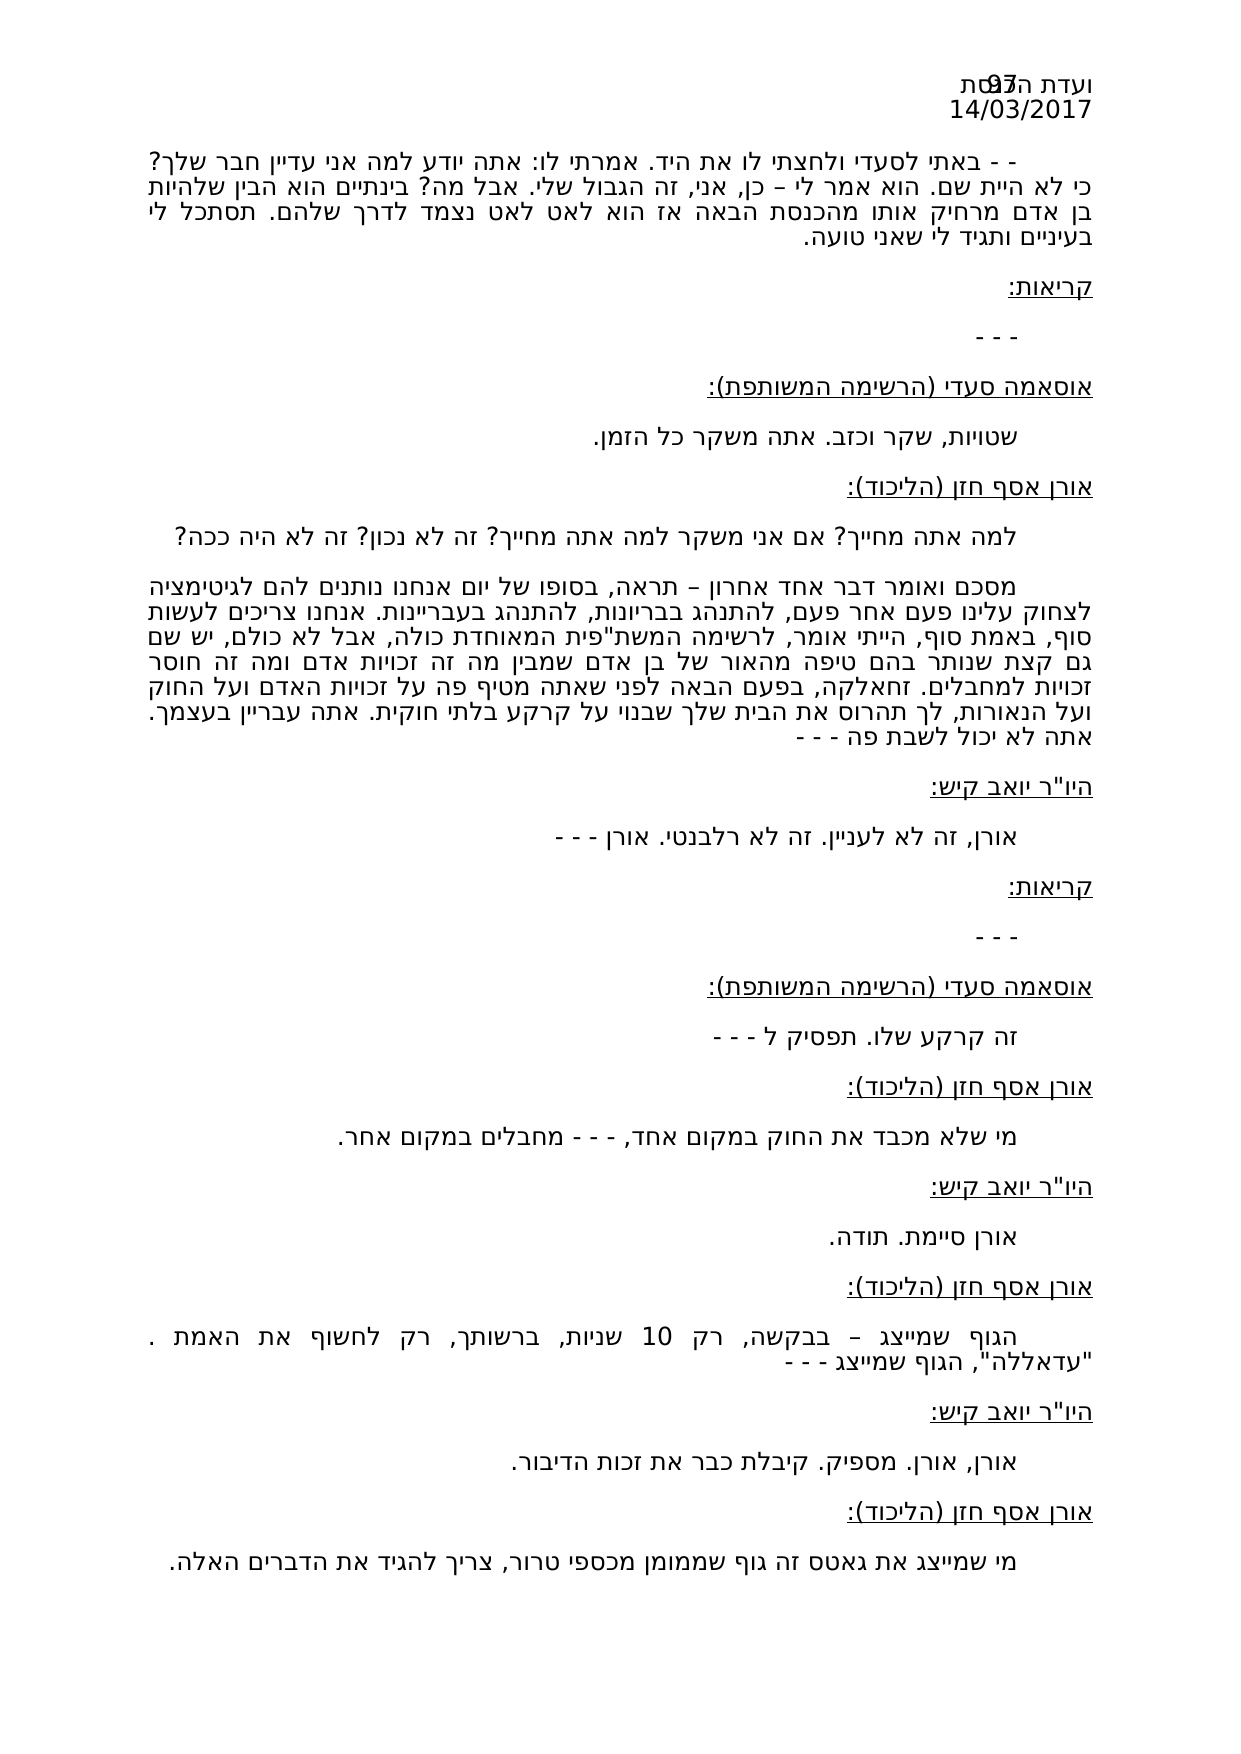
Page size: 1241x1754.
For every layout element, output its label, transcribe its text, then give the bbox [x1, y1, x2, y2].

text קריאות: [147, 875, 1093, 900]
text אוסאמה סעדי (הרשימה המשותפת): [147, 375, 1093, 400]
text אורן, אורן. מספיק. קיבלת כבר את זכות הדיבור. [147, 1450, 1093, 1475]
text מי שמייצג את גאטס זה גוף שממומן מכספי טרור, צריך להגיד את הדברים האלה. [147, 1550, 1093, 1575]
text למה אתה מחייך? אם אני משקר למה אתה מחייך? זה לא נכון? זה לא היה ככה? [147, 525, 1093, 550]
text הגוף שמייצג – בבקשה, רק 10 שניות, ברשותך, רק לחשוף את האמת . "עדאללה", הגוף שמייצג - - - [147, 1325, 1093, 1375]
text - - - [147, 325, 1093, 350]
text מסכם ואומר דבר אחד אחרון – תראה, בסופו של יום אנחנו נותנים להם לגיטימציה לצחוק עלינו פעם אחר פעם, להתנהג בבריונות, להתנהג בעבריינות. אנחנו צריכים לעשות סוף, באמת סוף, הייתי אומר, לרשימה המשת"פית המאוחדת כולה, אבל לא כולם, יש שם גם קצת שנותר בהם טיפה מהאור של בן אדם שמבין מה זה זכויות אדם ומה זה חוסר זכויות למחבלים. זחאלקה, בפעם הבאה לפני שאתה מטיף פה על זכויות האדם ועל החוק ועל הנאורות, לך תהרוס את הבית שלך שבנוי על קרקע בלתי חוקית. אתה עבריין בעצמך. אתה לא יכול לשבת פה - - - [147, 575, 1093, 750]
text זה קרקע שלו. תפסיק ל - - - [147, 1025, 1093, 1050]
text - - - [147, 925, 1093, 950]
text מי שלא מכבד את החוק במקום אחד, - - - מחבלים במקום אחר. [147, 1125, 1093, 1150]
text אורן אסף חזן (הליכוד): [147, 1275, 1093, 1300]
text היו"ר יואב קיש: [147, 1175, 1093, 1200]
text היו"ר יואב קיש: [147, 775, 1093, 800]
text אורן אסף חזן (הליכוד): [147, 475, 1093, 500]
text אוסאמה סעדי (הרשימה המשותפת): [147, 975, 1093, 1000]
text אורן, זה לא לעניין. זה לא רלבנטי. אורן - - - [147, 825, 1093, 850]
text אורן אסף חזן (הליכוד): [147, 1075, 1093, 1100]
text שטויות, שקר וכזב. אתה משקר כל הזמן. [147, 425, 1093, 450]
text - - באתי לסעדי ולחצתי לו את היד. אמרתי לו: אתה יודע למה אני עדיין חבר שלך? כי לא היית שם. הוא אמר לי – כן, אני, זה הגבול שלי. אבל מה? בינתיים הוא הבין שלהיות בן אדם מרחיק אותו מהכנסת הבאה אז הוא לאט לאט נצמד לדרך שלהם. תסתכל לי בעיניים ותגיד לי שאני טועה. [147, 150, 1093, 250]
text אורן אסף חזן (הליכוד): [147, 1500, 1093, 1525]
text היו"ר יואב קיש: [147, 1400, 1093, 1425]
text קריאות: [147, 275, 1093, 300]
text אורן סיימת. תודה. [147, 1225, 1093, 1250]
